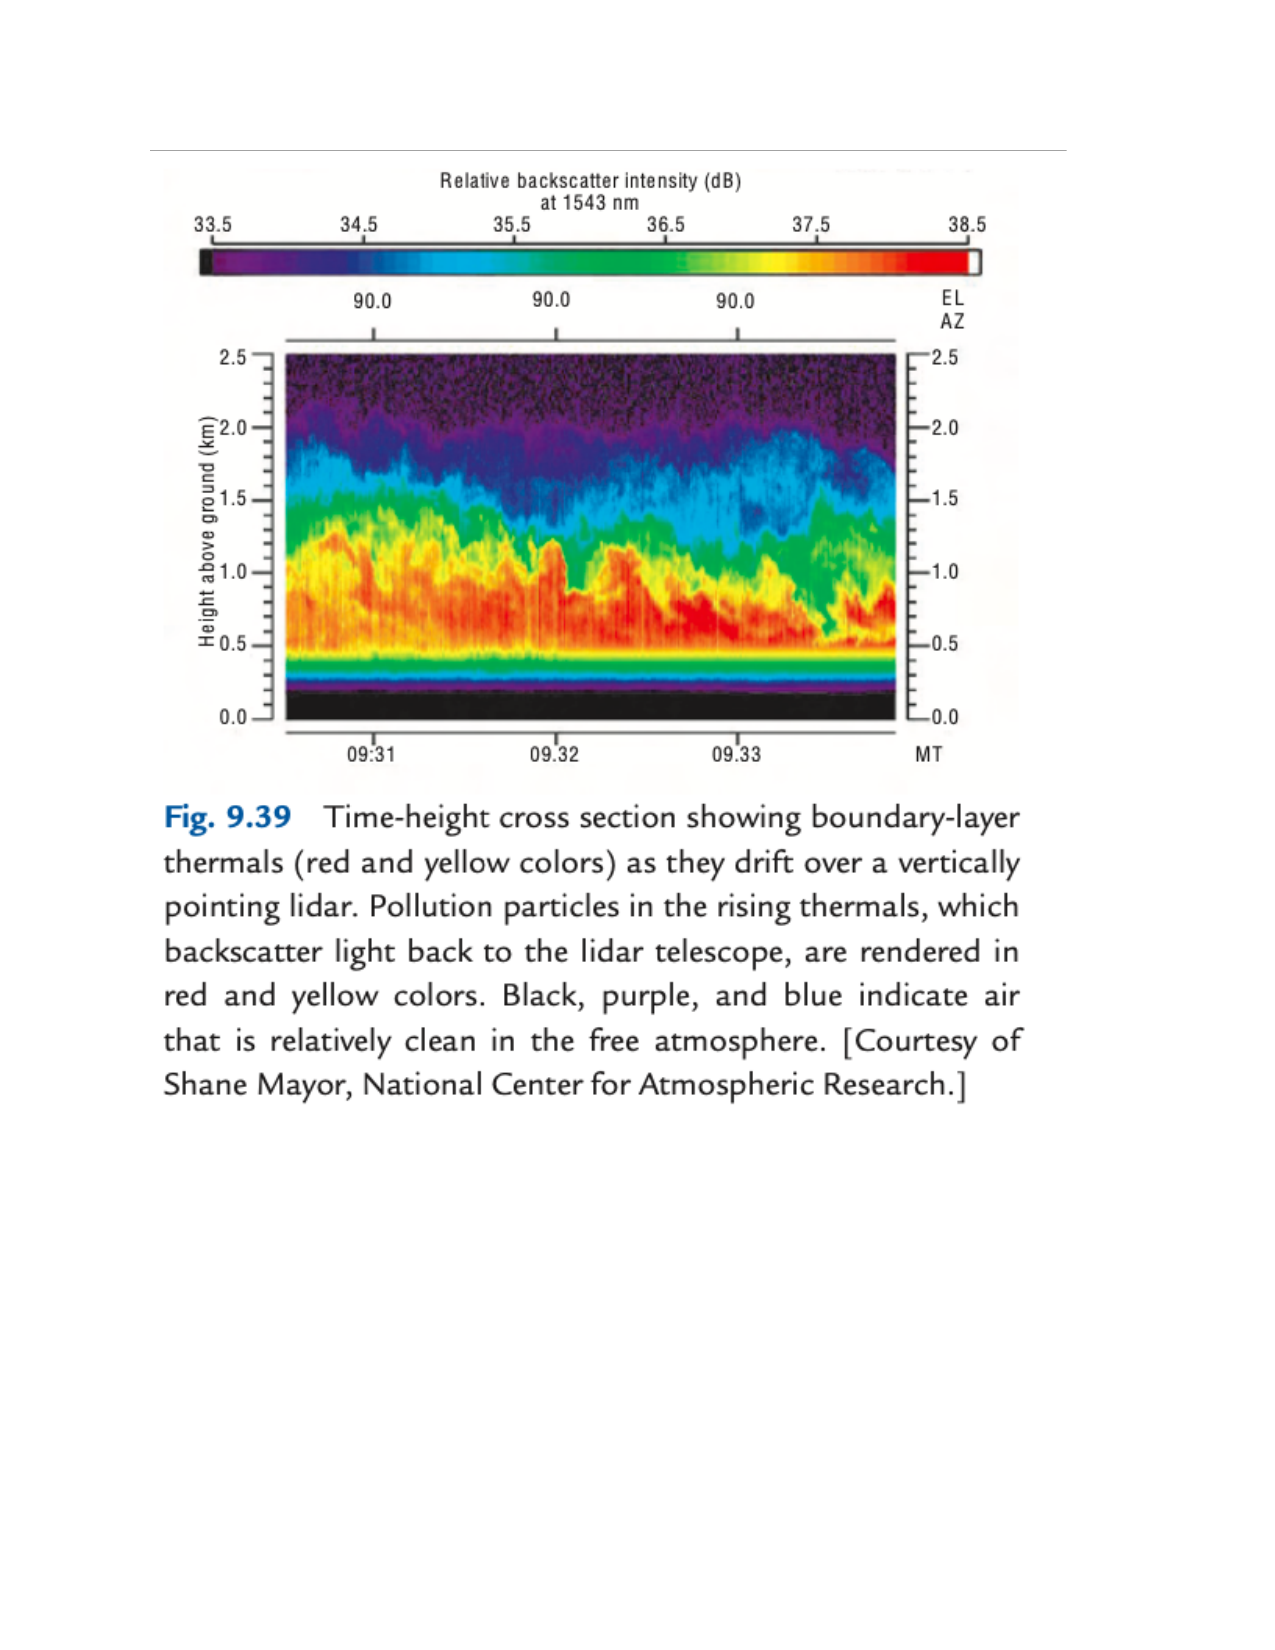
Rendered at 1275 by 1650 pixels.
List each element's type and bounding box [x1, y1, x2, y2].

picture [150, 150, 1067, 1148]
